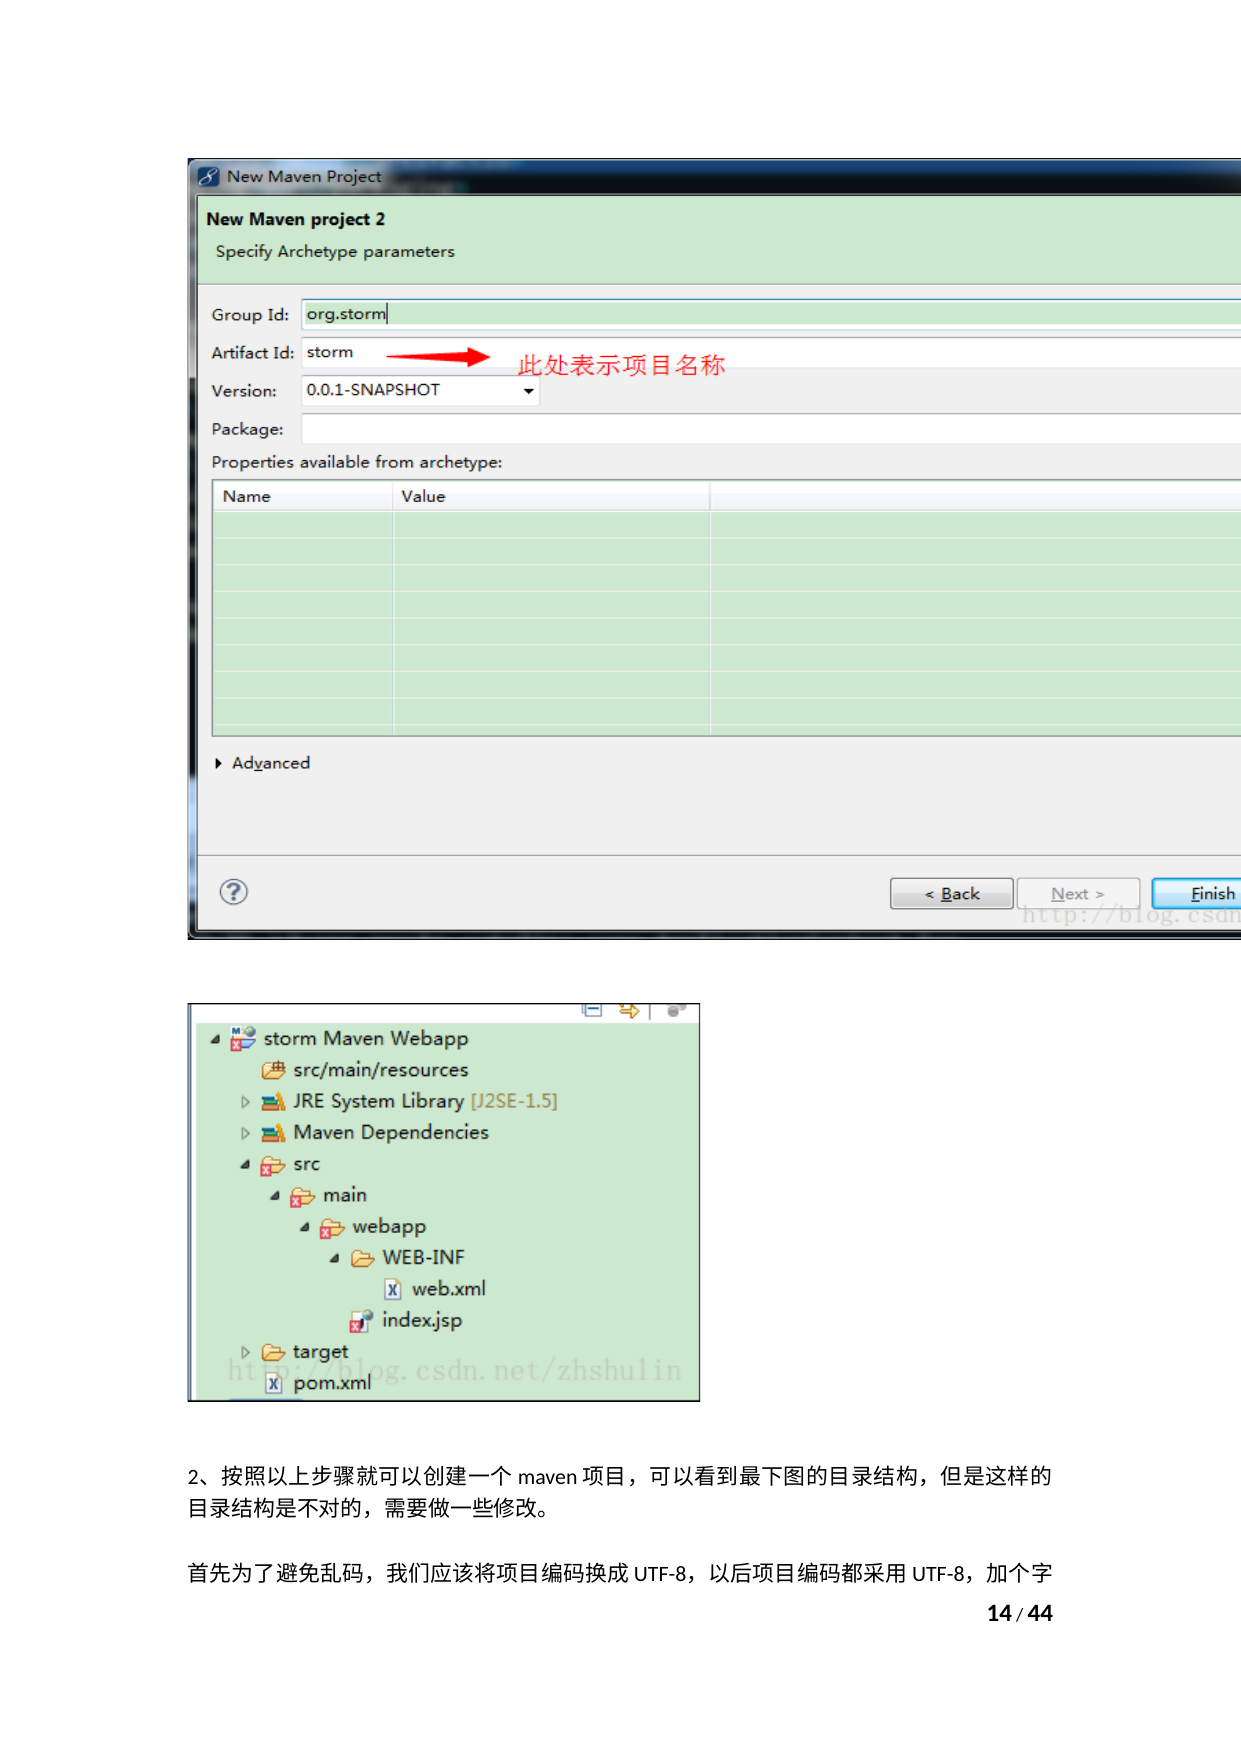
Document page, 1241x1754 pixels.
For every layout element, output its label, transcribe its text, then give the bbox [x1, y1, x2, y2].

picture [187, 158, 1241, 940]
text 2、按照以上步骤就可以创建一个maven项目，可以看到最下图的目录结构，但是这样的目录结构是不对的，需要做一些修改。 [187, 1458, 1053, 1523]
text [187, 1556, 1053, 1588]
picture [187, 1003, 700, 1402]
